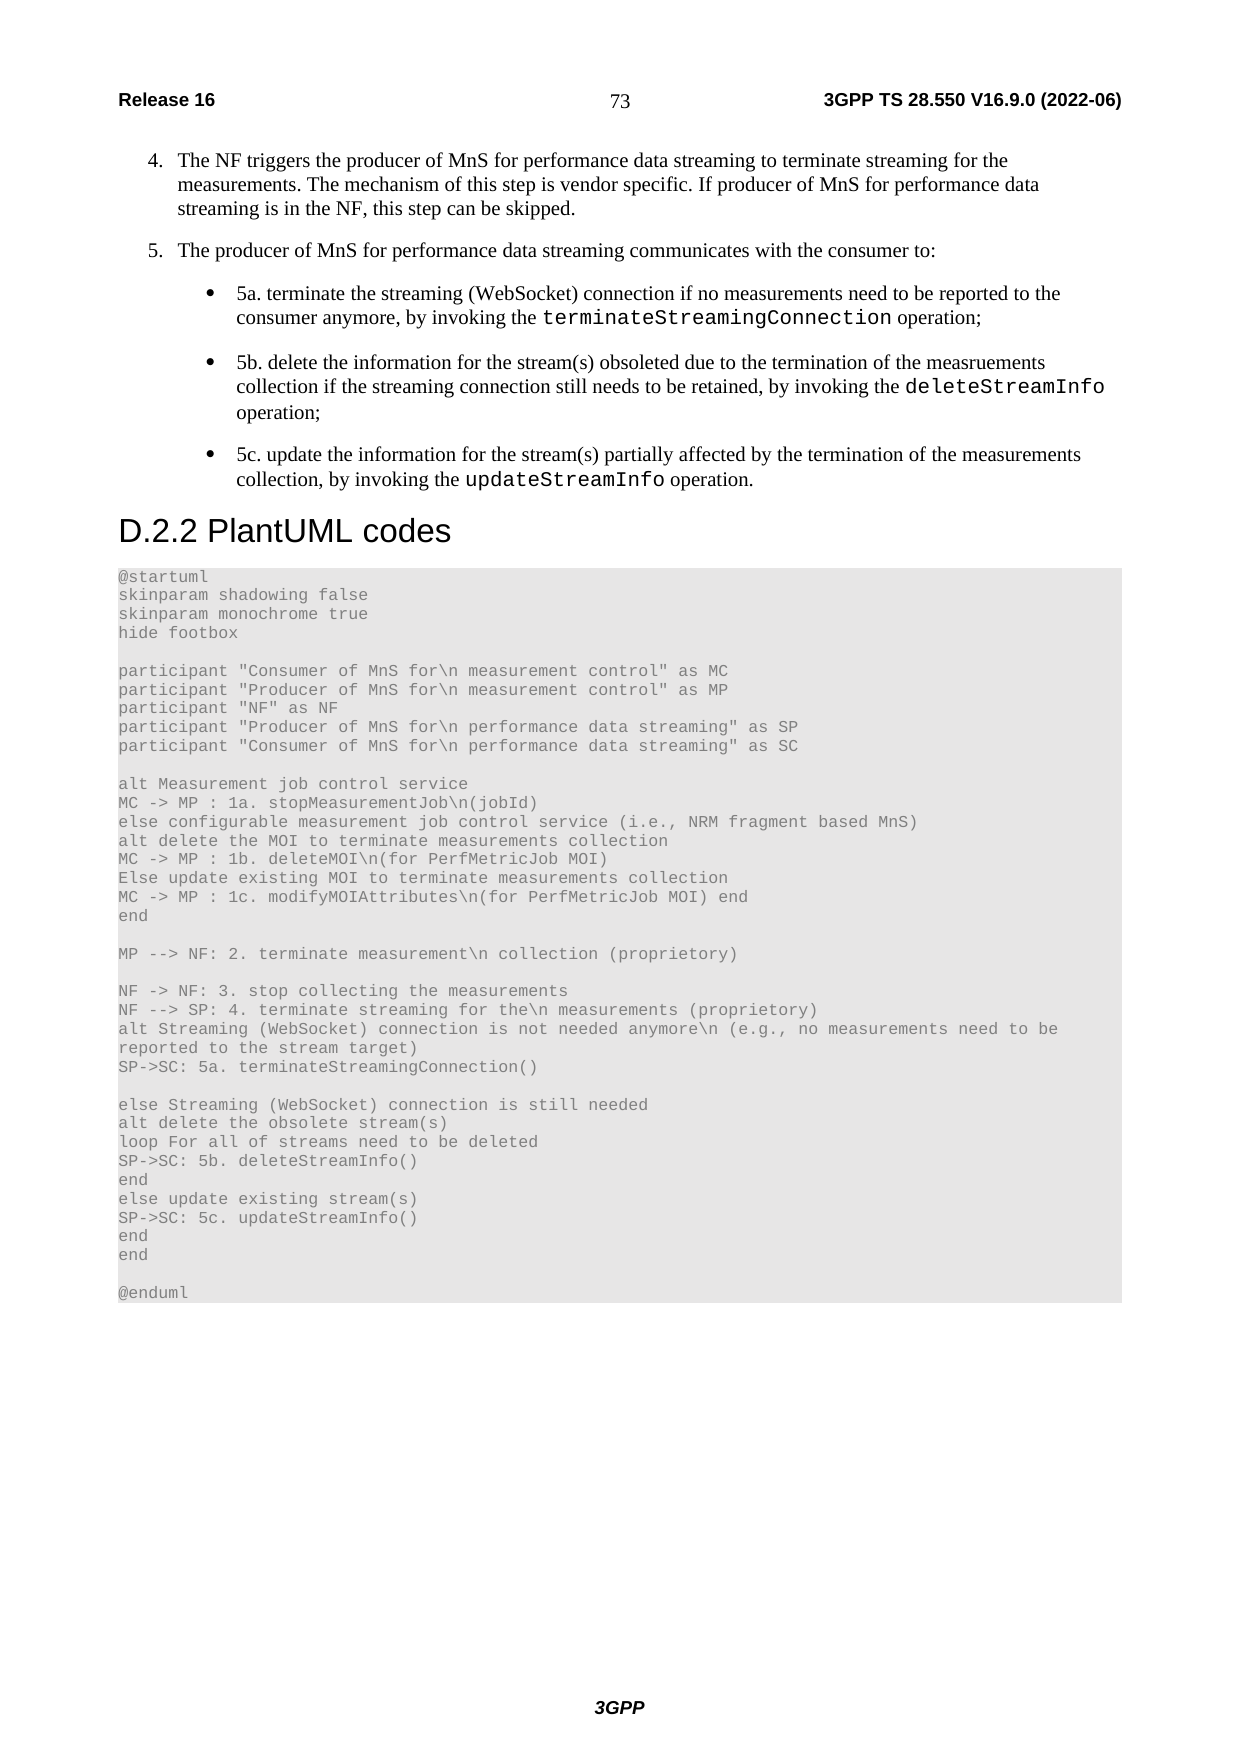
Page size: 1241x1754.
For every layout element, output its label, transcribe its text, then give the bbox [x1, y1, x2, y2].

text NF -> NF: 3. stop collecting the measurements [118, 983, 1122, 1002]
text SP->SC: 5b. deleteStreamInfo() [118, 1153, 1122, 1171]
text end [118, 1228, 1122, 1247]
text 5. The producer of MnS for performance data streaming communicates with the consumer to: [148, 238, 1122, 262]
text else configurable measurement job control service (i.e., NRM fragment based MnS) [118, 813, 1122, 832]
text 5a. terminate the streaming (WebSocket) connection if no measurements need to be reported to the consumer anymore, by invoking the terminateStreamingConnection operation; [207, 281, 1122, 331]
text skinparam monochrome true [118, 606, 1122, 625]
text @enduml [118, 1284, 1122, 1303]
text else Streaming (WebSocket) connection is still needed [118, 1096, 1122, 1115]
text participant "Producer of MnS for\n measurement control" as MP [118, 681, 1122, 700]
text MC -> MP : 1b. deleteMOI\n(for PerfMetricJob MOI) [118, 851, 1122, 870]
text else update existing stream(s) [118, 1190, 1122, 1209]
text @startuml [118, 568, 1122, 587]
text end [118, 1247, 1122, 1266]
text alt delete the obsolete stream(s) [118, 1115, 1122, 1134]
text hide footbox [118, 625, 1122, 643]
text MC -> MP : 1c. modifyMOIAttributes\n(for PerfMetricJob MOI) end [118, 889, 1122, 907]
text SP->SC: 5a. terminateStreamingConnection() [118, 1058, 1122, 1077]
subtitle D.2.2 PlantUML codes [118, 511, 1122, 549]
text 5c. update the information for the stream(s) partially affected by the termination of the measurements collection, by invoking the updateStreamInfo operation. [207, 442, 1122, 492]
text alt delete the MOI to terminate measurements collection [118, 832, 1122, 851]
text 5b. delete the information for the stream(s) obsoleted due to the termination of the measruements collection if the streaming connection still needs to be retained, by invoking the deleteStreamInfo operation; [207, 350, 1122, 424]
text SP->SC: 5c. updateStreamInfo() [118, 1209, 1122, 1228]
text alt Measurement job control service [118, 776, 1122, 794]
text participant "Consumer of MnS for\n performance data streaming" as SC [118, 738, 1122, 757]
text MP --> NF: 2. terminate measurement\n collection (proprietory) [118, 945, 1122, 964]
text skinparam shadowing false [118, 587, 1122, 606]
text Else update existing MOI to terminate measurements collection [118, 870, 1122, 889]
text MC -> MP : 1a. stopMeasurementJob\n(jobId) [118, 794, 1122, 813]
text end [118, 1171, 1122, 1190]
text NF --> SP: 4. terminate streaming for the\n measurements (proprietory) [118, 1002, 1122, 1021]
text alt Streaming (WebSocket) connection is not needed anymore\n (e.g., no measurements need to be reported to the stream target) [118, 1021, 1122, 1058]
text participant "Producer of MnS for\n performance data streaming" as SP [118, 719, 1122, 738]
text 4. The NF triggers the producer of MnS for performance data streaming to terminate streaming for the measurements. The mechanism of this step is vendor specific. If producer of MnS for performance data streaming is in the NF, this step can be skipped. [148, 147, 1122, 220]
text participant "NF" as NF [118, 700, 1122, 719]
text end [118, 907, 1122, 926]
text participant "Consumer of MnS for\n measurement control" as MC [118, 662, 1122, 681]
text loop For all of streams need to be deleted [118, 1134, 1122, 1153]
